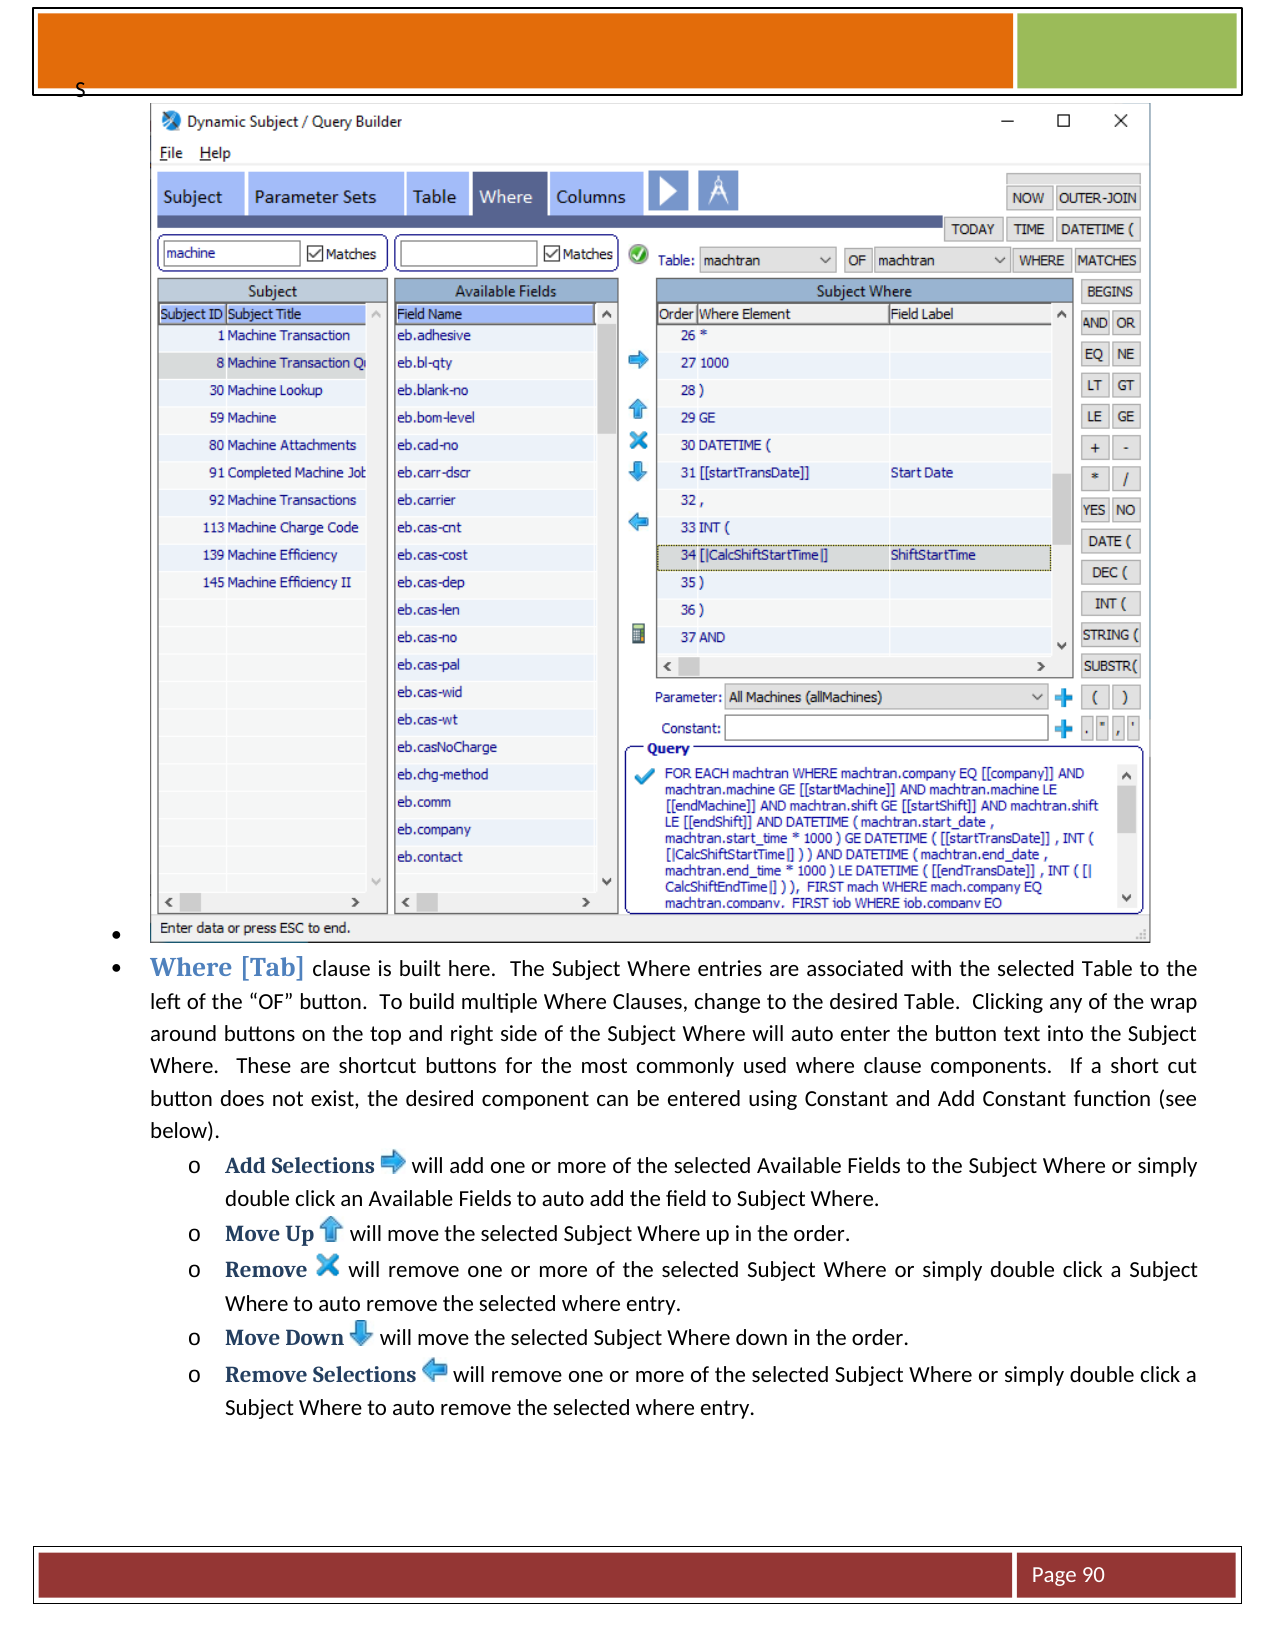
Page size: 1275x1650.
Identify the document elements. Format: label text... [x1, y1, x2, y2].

picture [150, 103, 1151, 943]
picture [319, 1216, 345, 1242]
list Move Down will move the selected Subject Where down in the order. [187, 1321, 1200, 1353]
picture [349, 1320, 375, 1346]
list Remove Selections will remove one or more of the selected Subject Where or simply double click a Subject Where to auto remove the selected where entry. [187, 1357, 1200, 1421]
list Move Up will move the selected Subject Where up in the order. [187, 1216, 1200, 1248]
list Where [Tab] clause is built here. The Subject Where entries are associated with the selected Table to the left of the “OF” button. To build multiple Where Clauses, change to the desired Table. Clicking any of the wrap around buttons on the top and right side of the Subject Where will auto enter the button text into the Subject Where. These are shortcut buttons for the most commonly used where clause components. If a short cut button does not exist, the desired component can be entered using Constant and Add Constant function (see below). [112, 952, 1200, 1144]
picture [315, 1252, 341, 1278]
list Add Selections will add one or more of the selected Available Fields to the Subject Where or simply double click an Available Fields to auto add the field to Subject Where. [187, 1148, 1200, 1212]
picture [380, 1148, 406, 1174]
picture [422, 1357, 448, 1382]
list Remove will remove one or more of the selected Subject Where or simply double click a Subject Where to auto remove the selected where entry. [187, 1253, 1200, 1317]
